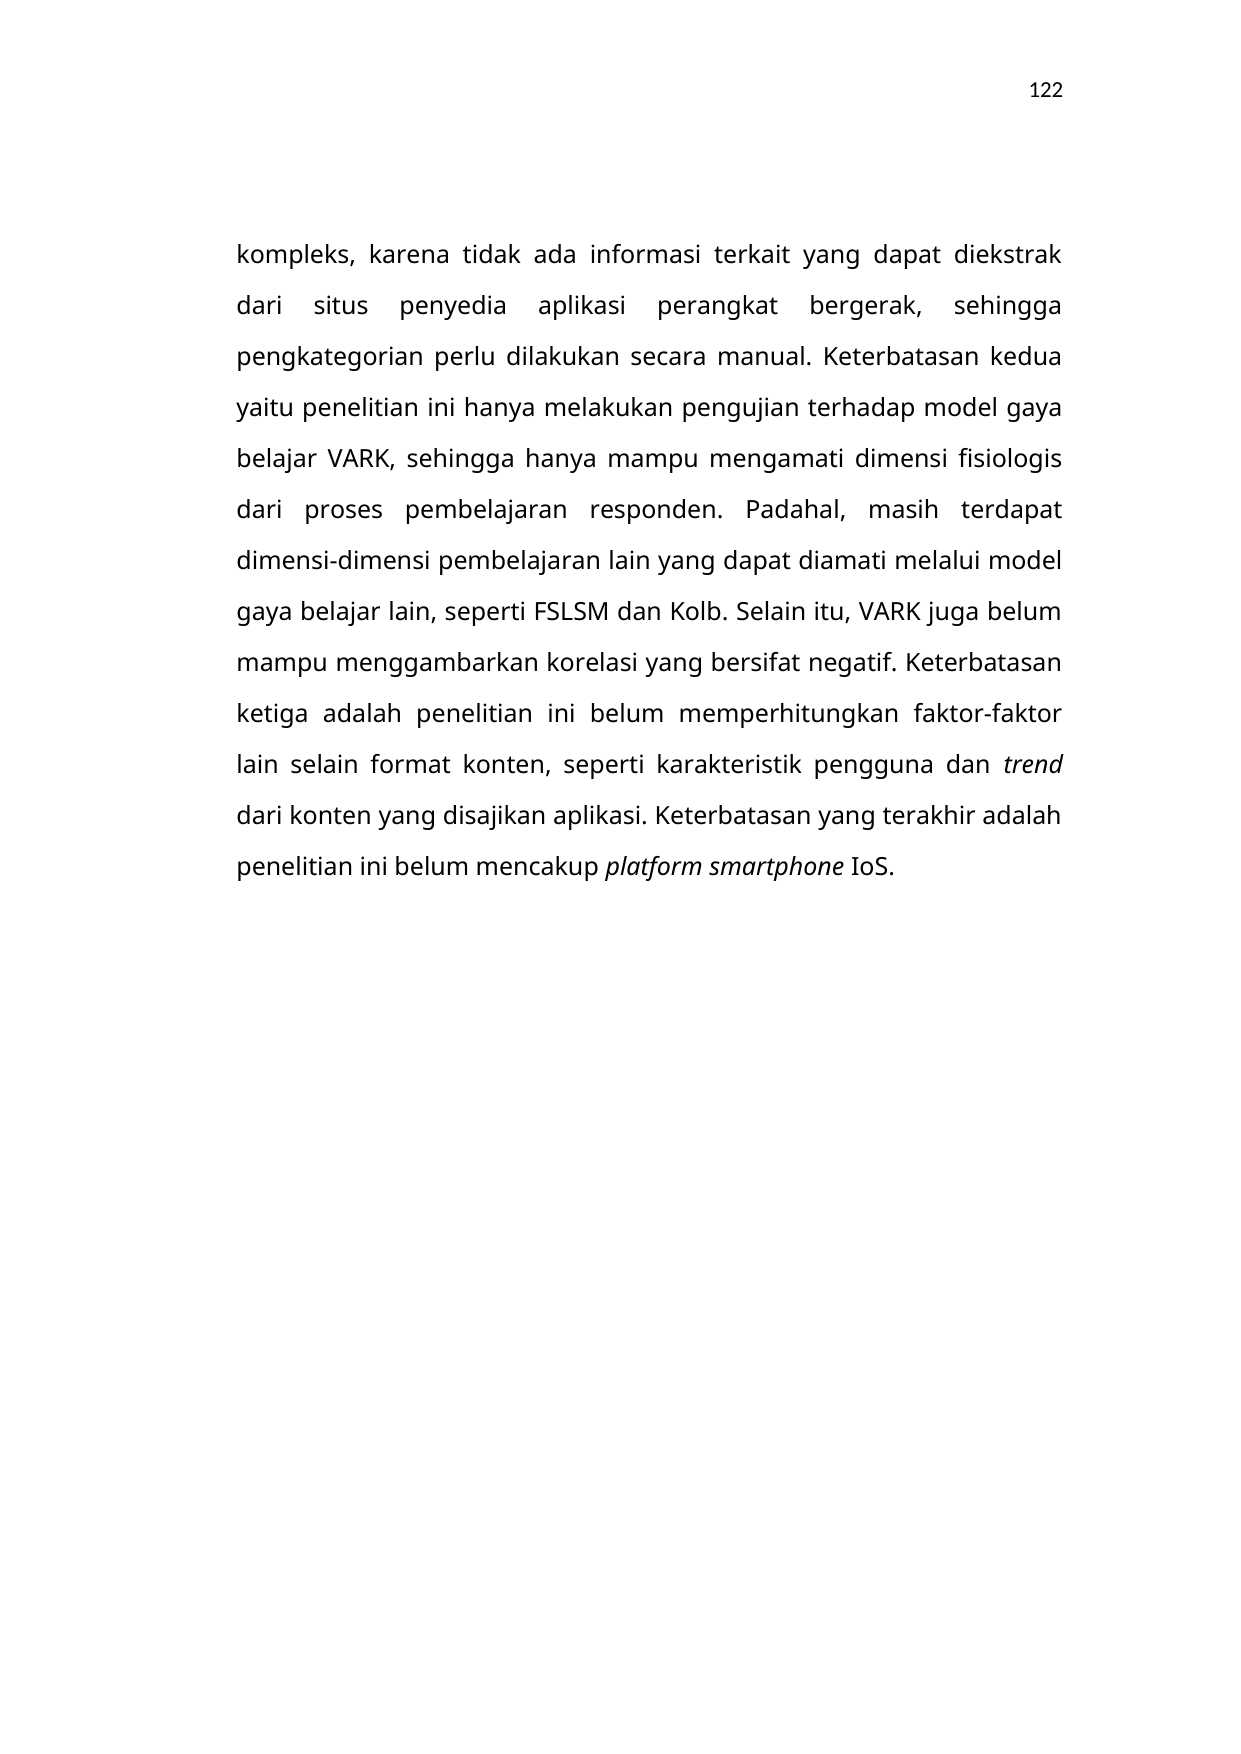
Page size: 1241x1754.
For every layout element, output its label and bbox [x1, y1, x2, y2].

text [236, 236, 1063, 883]
